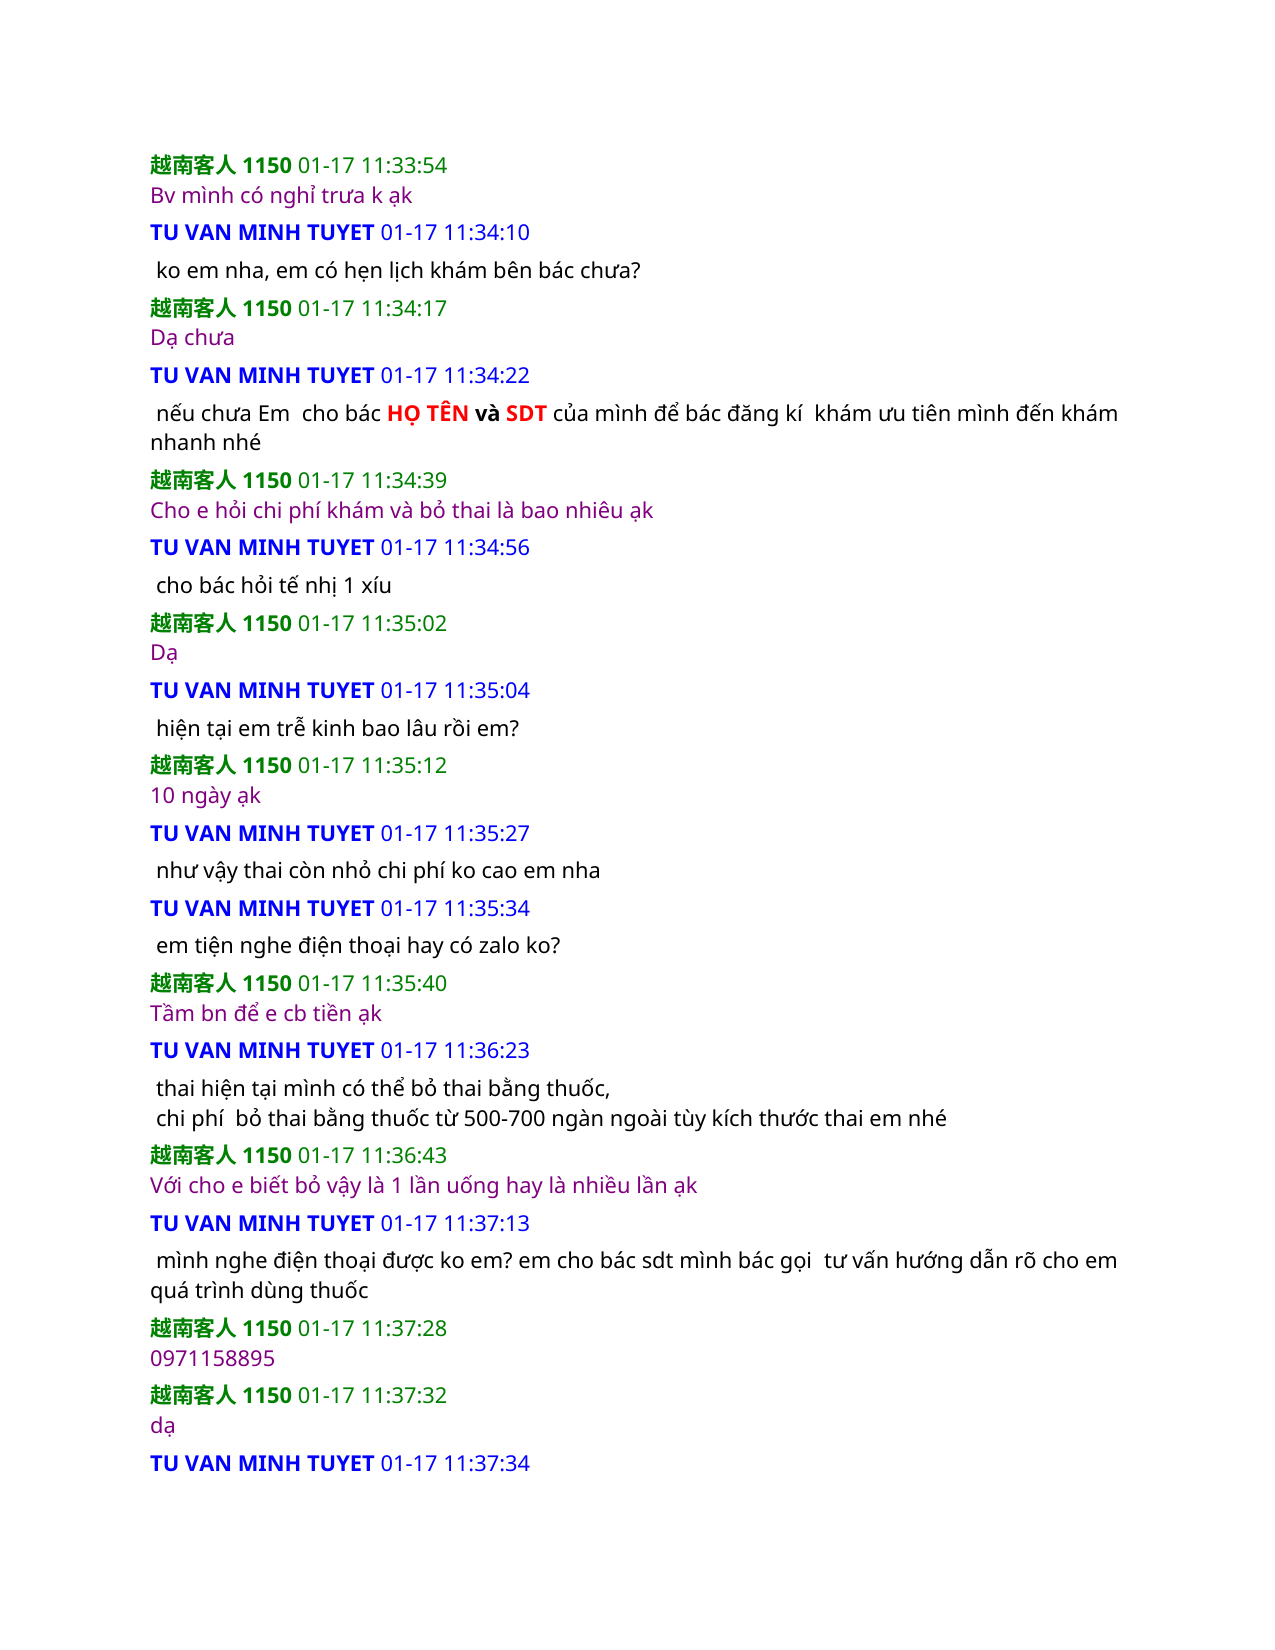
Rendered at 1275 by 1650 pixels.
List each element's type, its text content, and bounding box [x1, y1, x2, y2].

text 越南客人1150 01-17 11:34:17 [150, 293, 1125, 322]
text TU VAN MINH TUYET 01-17 11:35:34 [150, 893, 1125, 923]
text TU VAN MINH TUYET 01-17 11:37:13 [150, 1208, 1125, 1238]
text TU VAN MINH TUYET 01-17 11:37:34 [150, 1448, 1125, 1477]
text Cho e hỏi chi phí khám và bỏ thai là bao nhiêu ạk [150, 495, 1125, 524]
text TU VAN MINH TUYET 01-17 11:36:23 [150, 1035, 1125, 1065]
text 越南客人1150 01-17 11:35:40 [150, 968, 1125, 998]
text 越南客人1150 01-17 11:33:54 [150, 150, 1125, 180]
text Với cho e biết bỏ vậy là 1 lần uống hay là nhiều lần ạk [150, 1170, 1125, 1200]
text 越南客人1150 01-17 11:37:28 [150, 1313, 1125, 1343]
text TU VAN MINH TUYET 01-17 11:34:56 [150, 532, 1125, 562]
text thai hiện tại mình có thể bỏ thai bằng thuốc, chi phí bỏ thai bằng thuốc từ 500-700 ngàn ngoài tùy kích thước thai em nhé [150, 1073, 1125, 1133]
text 越南客人1150 01-17 11:34:39 [150, 465, 1125, 495]
text như vậy thai còn nhỏ chi phí ko cao em nha [150, 855, 1125, 885]
text Bv mình có nghỉ trưa k ạk [150, 180, 1125, 209]
text em tiện nghe điện thoại hay có zalo ko? [150, 930, 1125, 960]
text TU VAN MINH TUYET 01-17 11:35:27 [150, 818, 1125, 847]
text 越南客人1150 01-17 11:36:43 [150, 1140, 1125, 1170]
text mình nghe điện thoại được ko em? em cho bác sdt mình bác gọi tư vấn hướng dẫn rõ cho em quá trình dùng thuốc [150, 1245, 1125, 1305]
text 10 ngày ạk [150, 780, 1125, 810]
text cho bác hỏi tế nhị 1 xíu [150, 570, 1125, 600]
text TU VAN MINH TUYET 01-17 11:34:10 [150, 217, 1125, 247]
text dạ [150, 1410, 1125, 1440]
text TU VAN MINH TUYET 01-17 11:34:22 [150, 360, 1125, 390]
text Dạ [150, 637, 1125, 667]
text TU VAN MINH TUYET 01-17 11:35:04 [150, 675, 1125, 705]
text Tầm bn để e cb tiền ạk [150, 998, 1125, 1028]
text 越南客人1150 01-17 11:35:02 [150, 608, 1125, 637]
text 0971158895 [150, 1343, 1125, 1372]
text Dạ chưa [150, 322, 1125, 352]
text nếu chưa Em cho bác HỌ TÊN và SDT của mình để bác đăng kí khám ưu tiên mình đến khám nhanh nhé [150, 398, 1125, 457]
text hiện tại em trễ kinh bao lâu rồi em? [150, 713, 1125, 742]
text ko em nha, em có hẹn lịch khám bên bác chưa? [150, 255, 1125, 285]
text 越南客人1150 01-17 11:37:32 [150, 1380, 1125, 1410]
text 越南客人1150 01-17 11:35:12 [150, 750, 1125, 780]
